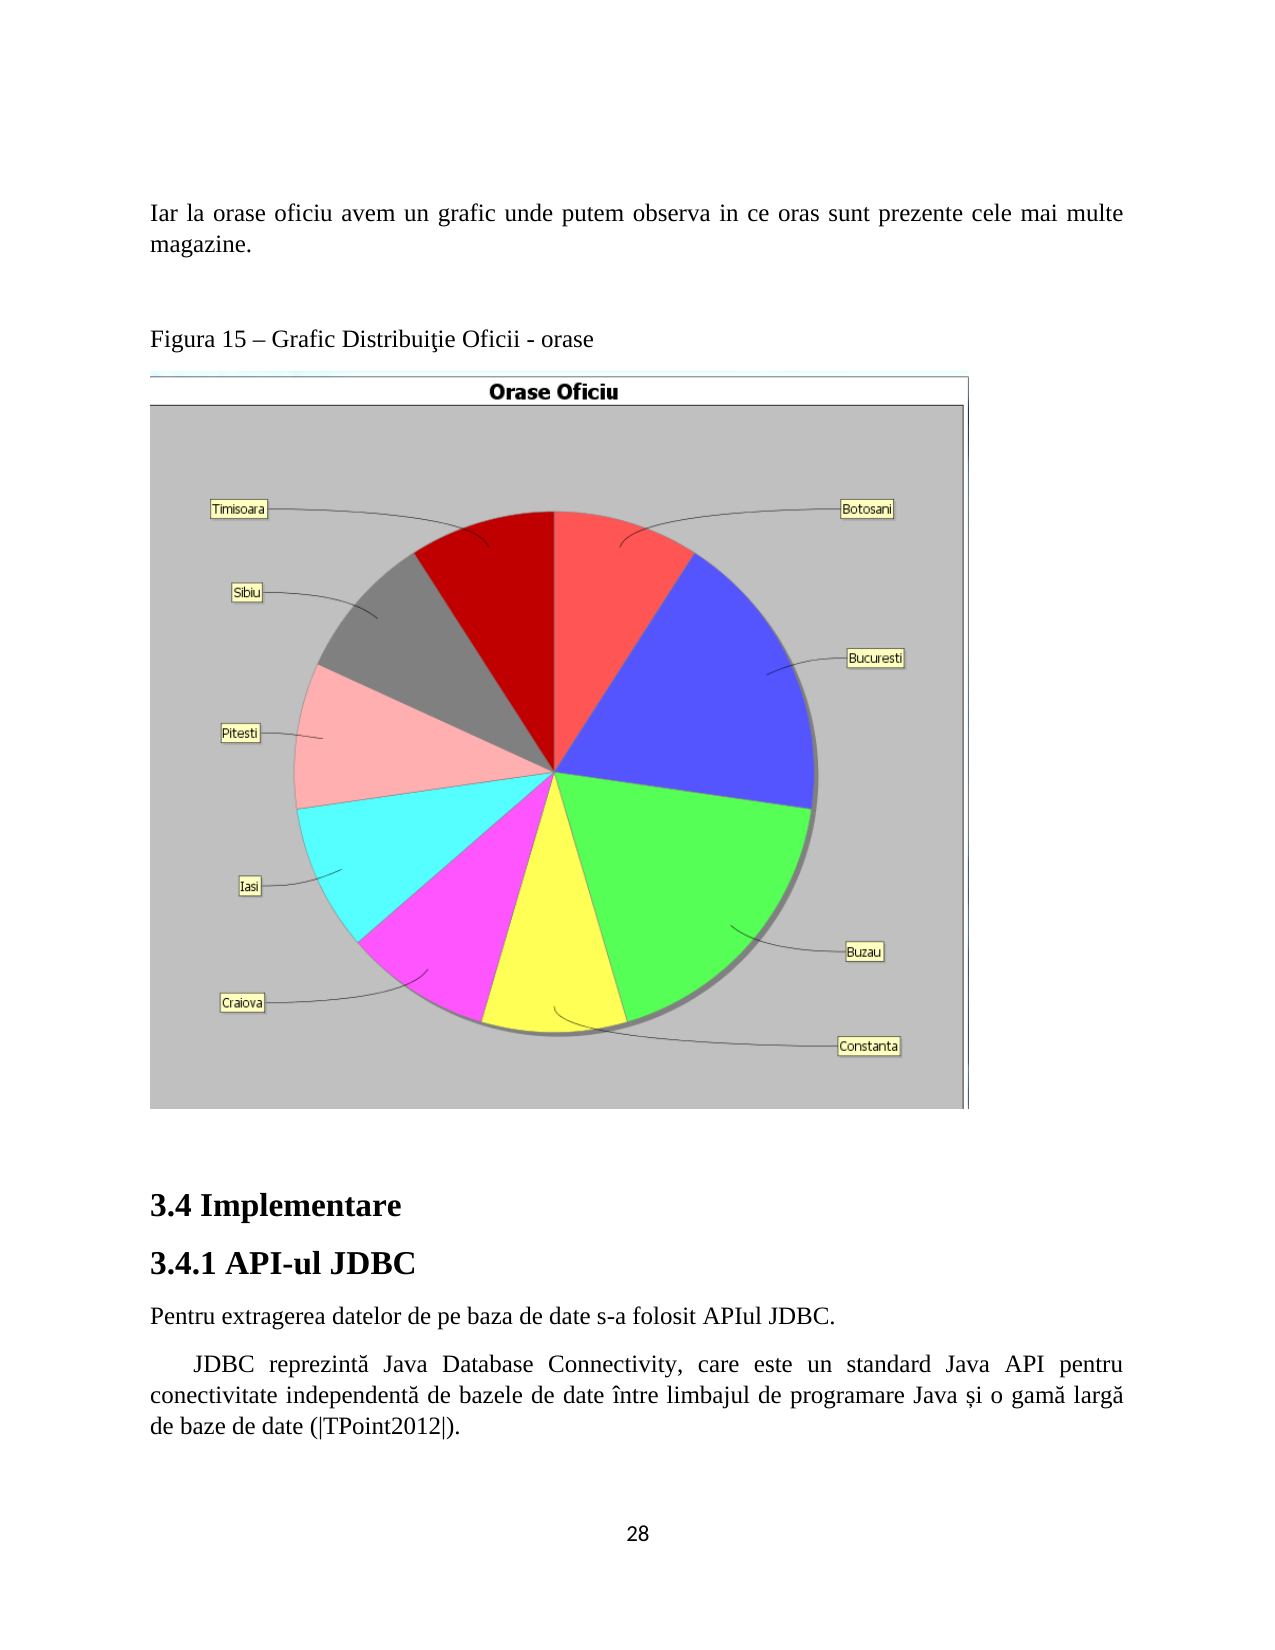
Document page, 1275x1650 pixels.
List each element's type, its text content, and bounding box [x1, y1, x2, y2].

text JDBC reprezintă Java Database Connectivity, care este un standard Java API pentru conectivitate independentă de bazele de date între limbajul de programare Java și o gamă largă de baze de date (|TPoint2012|). [150, 1349, 1125, 1440]
text 3.4.1 API-ul JDBC [150, 1243, 1125, 1282]
text Iar la orase oficiu avem un grafic unde putem observa in ce oras sunt prezente cele mai multe magazine. [150, 198, 1125, 257]
text 3.4 Implementare [150, 1185, 1125, 1223]
picture [150, 371, 969, 1109]
text Pentru extragerea datelor de pe baza de date s-a folosit APIul JDBC. [150, 1301, 1125, 1330]
text Figura 15 – Grafic Distribuiţie Oficii - orase [150, 324, 1125, 353]
